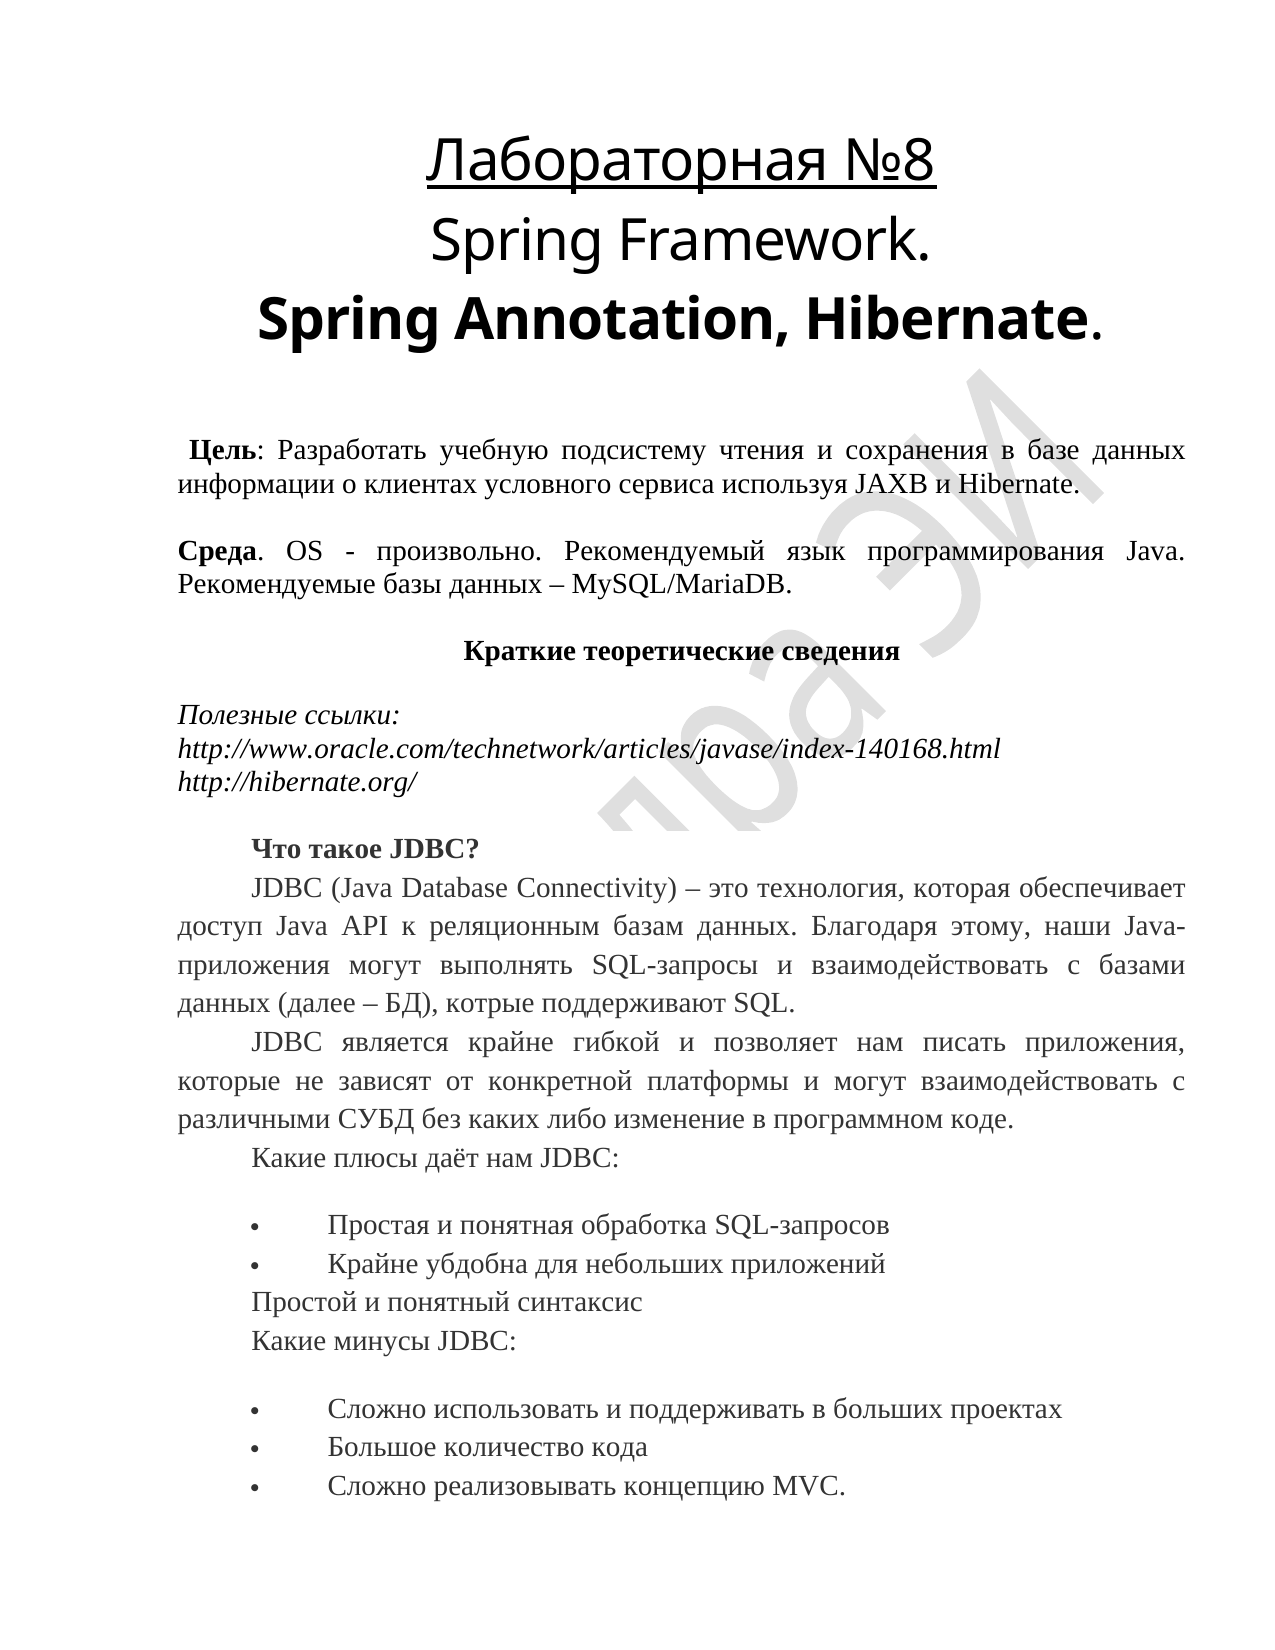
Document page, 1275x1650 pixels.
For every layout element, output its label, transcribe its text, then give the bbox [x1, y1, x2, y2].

text Что такое JDBC? [177, 831, 1186, 865]
text JDBC является крайне гибкой и позволяет нам писать приложения, которые не зависят от конкретной платформы и могут взаимодействовать с различными СУБД без каких либо изменение в программном коде. [177, 1024, 1186, 1135]
list Крайне убдобна для небольших приложений [177, 1246, 1186, 1279]
list Простая и понятная обработка SQL-запросов [177, 1207, 1186, 1241]
list Сложно реализовывать концепцию MVC. [177, 1468, 1186, 1501]
text http://www.oracle.com/technetwork/articles/javase/index-140168.html http://hibernate.org/ [177, 731, 1186, 798]
title Spring Annotation, Hibernate. [177, 277, 1186, 357]
list Сложно использовать и поддерживать в больших проектах [177, 1391, 1186, 1424]
text Какие плюсы даёт нам JDBC: [177, 1140, 1186, 1173]
text Какие минусы JDBC: [177, 1323, 1186, 1357]
list Большое количество кода [177, 1429, 1186, 1463]
text Среда. OS - произвольно. Рекомендуемый язык программирования Java. Рекомендуемые базы данных – MySQL/MariaDB. [177, 533, 1186, 600]
text Краткие теоретические сведения [177, 633, 1186, 667]
text JDBC (Java Database Connectivity) – это технология, которая обеспечивает доступ Java API к реляционным базам данных. Благодаря этому, наши Java-приложения могут выполнять SQL-запросы и взаимодействовать с базами данных (далее – БД), котрые поддерживают SQL. [177, 870, 1186, 1019]
title Лабораторная №8 [177, 118, 1186, 198]
text Цель: Разработать учебную подсистему чтения и сохранения в базе данных информации о клиентах условного сервиса используя JAXB и Hibernate. [177, 432, 1186, 499]
title Spring Framework. [177, 198, 1186, 277]
text Простой и понятный синтаксис [177, 1284, 1186, 1318]
text Полезные ссылки: [177, 697, 1186, 731]
